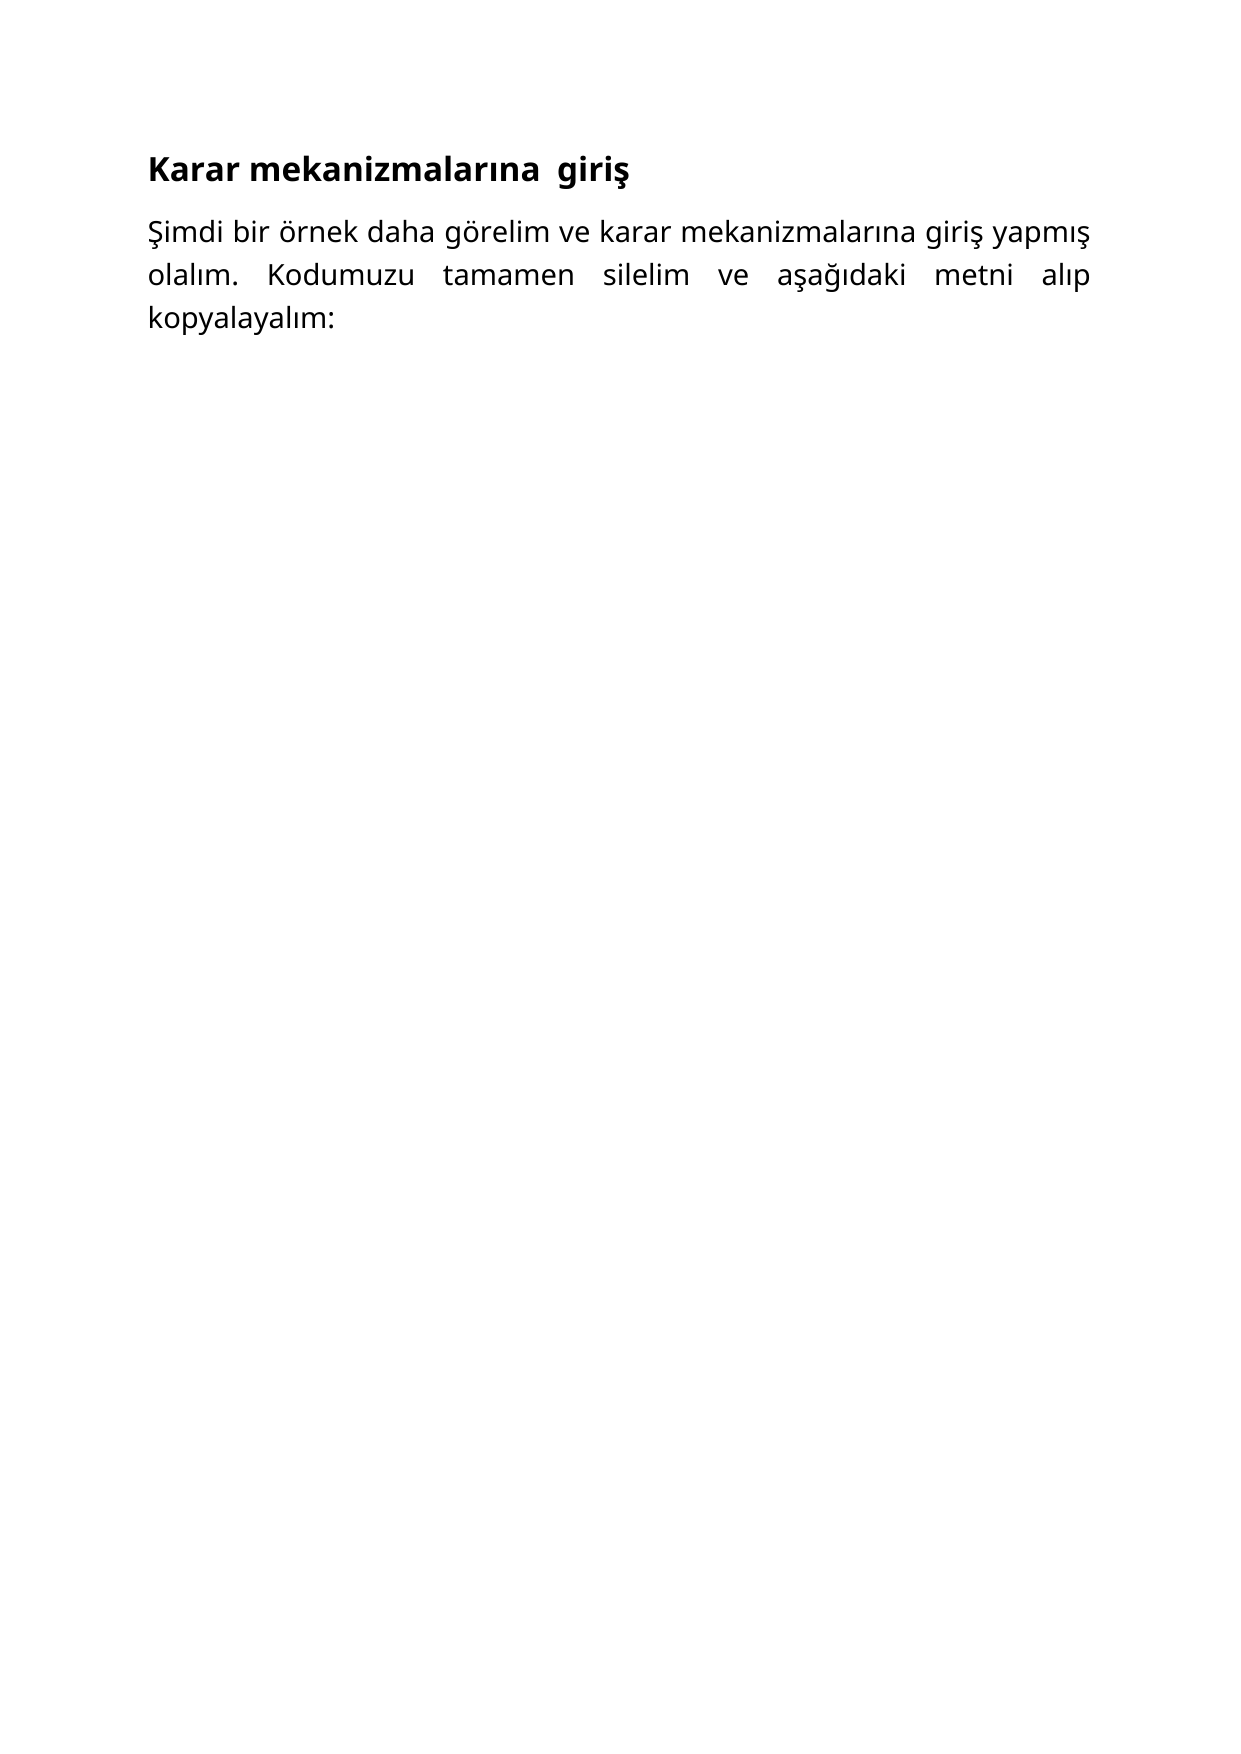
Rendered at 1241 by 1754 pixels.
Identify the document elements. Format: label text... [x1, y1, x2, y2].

subtitle Karar mekanizmalarına giriş [147, 146, 1105, 191]
text Şimdi bir örnek daha görelim ve karar mekanizmalarına giriş yapmış olalım. Kodumuzu tamamen silelim ve aşağıdaki metni alıp kopyalayalım: [147, 211, 1092, 337]
